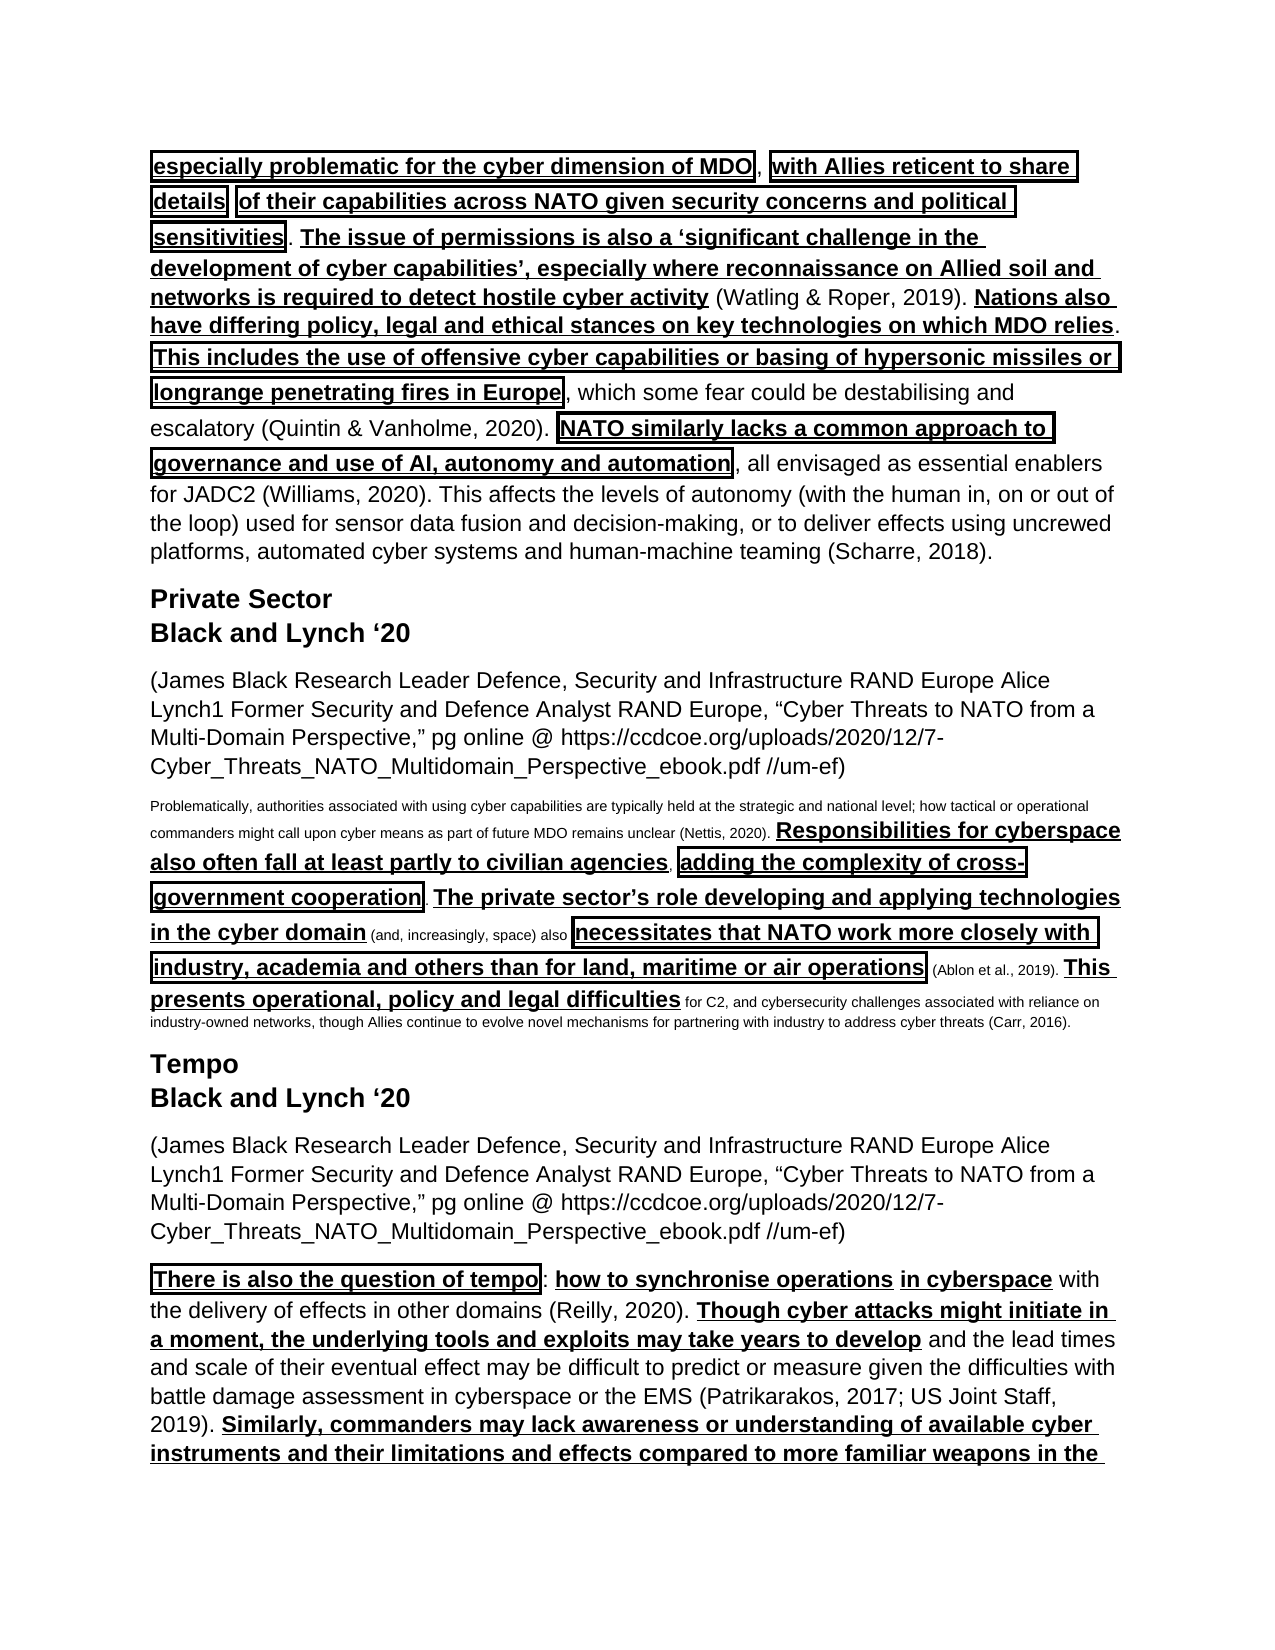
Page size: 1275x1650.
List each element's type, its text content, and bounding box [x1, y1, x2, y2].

subtitle Tempo [150, 1048, 1125, 1079]
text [150, 1263, 1125, 1466]
text (James Black Research Leader Defence, Security and Infrastructure RAND Europe Alice Lynch1 Former Security and Defence Analyst RAND Europe, “Cyber Threats to NATO from a Multi-Domain Perspective,” pg online @ https://ccdcoe.org/uploads/2020/12/7-Cyber_Threats_NATO_Multidomain_Perspective_ebook.pdf //um-ef) [150, 1132, 1125, 1244]
text Black and Lynch ‘20 [150, 1082, 1125, 1113]
text (James Black Research Leader Defence, Security and Infrastructure RAND Europe Alice Lynch1 Former Security and Defence Analyst RAND Europe, “Cyber Threats to NATO from a Multi-Domain Perspective,” pg online @ https://ccdcoe.org/uploads/2020/12/7-Cyber_Threats_NATO_Multidomain_Perspective_ebook.pdf //um-ef) [150, 667, 1125, 779]
text Black and Lynch ‘20 [150, 617, 1125, 648]
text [150, 150, 1125, 564]
text Problematically, authorities associated with using cyber capabilities are typically held at the strategic and national level; how tactical or operational commanders might call upon cyber means as part of future MDO remains unclear (Nettis, 2020). Responsibilities for cyberspace also often fall at least partly to civilian agencies, adding the complexity of cross-government cooperation. The private sector’s role developing and applying technologies in the cyber domain (and, increasingly, space) also necessitates that NATO work more closely with industry, academia and others than for land, maritime or air operations (Ablon et al., 2019). This presents operational, policy and legal difficulties for C2, and cybersecurity challenges associated with reliance on industry-owned networks, though Allies continue to evolve novel mechanisms for partnering with industry to address cyber threats (Carr, 2016). [150, 798, 1125, 1030]
subtitle Private Sector [150, 583, 1125, 614]
